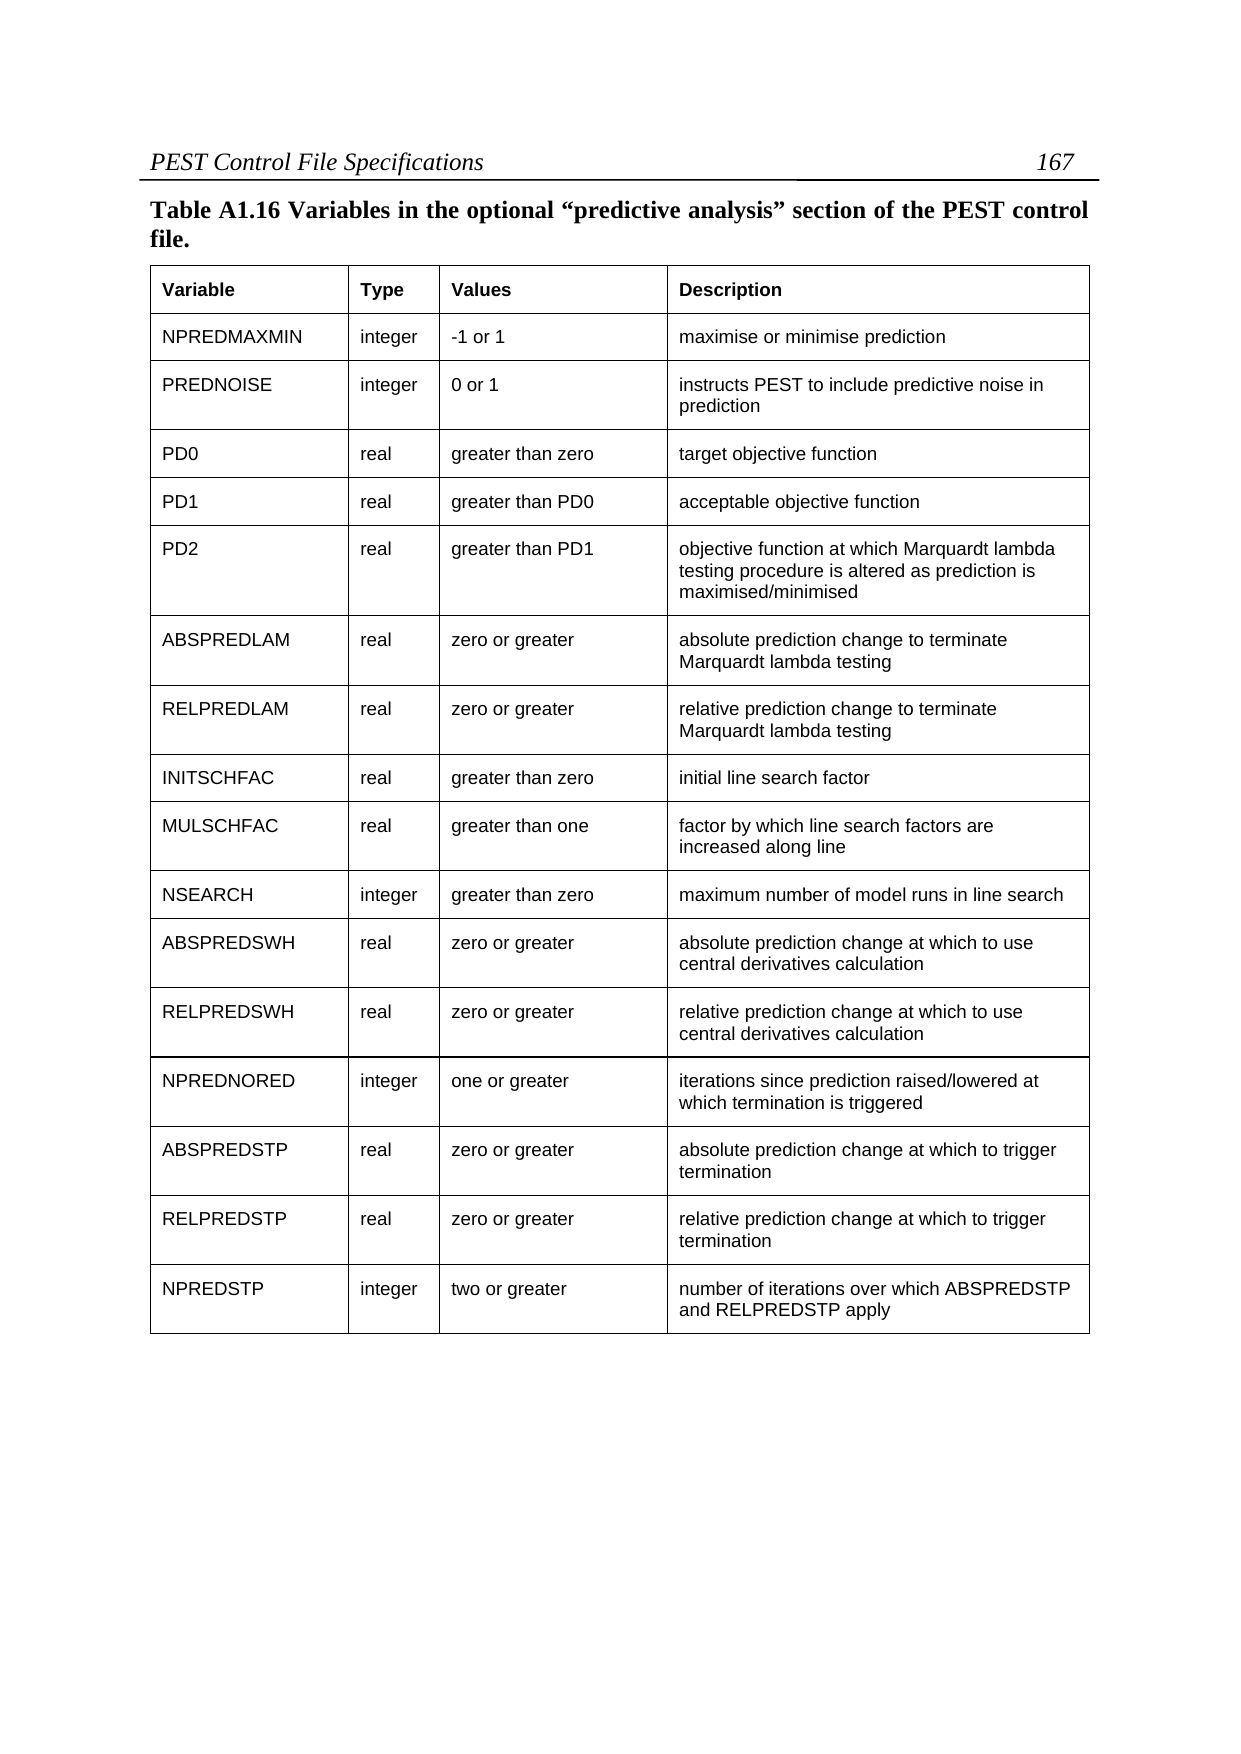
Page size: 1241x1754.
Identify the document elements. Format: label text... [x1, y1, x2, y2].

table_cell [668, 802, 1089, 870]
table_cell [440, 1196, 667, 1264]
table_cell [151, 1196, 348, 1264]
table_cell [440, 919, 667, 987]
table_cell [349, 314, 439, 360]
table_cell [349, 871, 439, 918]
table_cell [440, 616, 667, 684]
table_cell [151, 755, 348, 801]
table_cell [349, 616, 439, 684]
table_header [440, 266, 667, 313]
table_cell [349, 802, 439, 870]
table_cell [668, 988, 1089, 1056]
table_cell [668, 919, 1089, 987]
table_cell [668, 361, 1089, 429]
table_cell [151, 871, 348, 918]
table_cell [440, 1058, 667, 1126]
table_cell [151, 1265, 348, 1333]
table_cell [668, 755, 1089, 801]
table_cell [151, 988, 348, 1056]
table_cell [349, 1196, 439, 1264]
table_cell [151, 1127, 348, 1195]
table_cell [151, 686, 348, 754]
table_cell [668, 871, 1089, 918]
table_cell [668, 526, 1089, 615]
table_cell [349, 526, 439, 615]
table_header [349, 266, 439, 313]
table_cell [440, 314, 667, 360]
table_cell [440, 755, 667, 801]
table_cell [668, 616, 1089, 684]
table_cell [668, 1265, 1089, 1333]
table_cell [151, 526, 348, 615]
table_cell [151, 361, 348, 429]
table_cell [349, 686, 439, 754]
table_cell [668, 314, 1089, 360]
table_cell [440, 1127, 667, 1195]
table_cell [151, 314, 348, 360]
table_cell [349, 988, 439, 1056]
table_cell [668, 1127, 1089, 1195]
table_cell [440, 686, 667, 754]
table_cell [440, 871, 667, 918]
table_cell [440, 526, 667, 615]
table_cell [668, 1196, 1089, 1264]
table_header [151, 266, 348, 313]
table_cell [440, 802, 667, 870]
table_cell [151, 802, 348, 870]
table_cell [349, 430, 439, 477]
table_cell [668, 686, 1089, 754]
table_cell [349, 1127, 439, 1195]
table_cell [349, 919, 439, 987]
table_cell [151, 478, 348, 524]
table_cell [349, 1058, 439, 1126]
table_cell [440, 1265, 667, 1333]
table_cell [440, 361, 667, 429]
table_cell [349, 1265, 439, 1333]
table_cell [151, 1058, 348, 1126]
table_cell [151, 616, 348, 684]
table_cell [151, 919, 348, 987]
text Table A1.16 Variables in the optional “predictive analysis” section of the PEST control file. [150, 195, 1090, 252]
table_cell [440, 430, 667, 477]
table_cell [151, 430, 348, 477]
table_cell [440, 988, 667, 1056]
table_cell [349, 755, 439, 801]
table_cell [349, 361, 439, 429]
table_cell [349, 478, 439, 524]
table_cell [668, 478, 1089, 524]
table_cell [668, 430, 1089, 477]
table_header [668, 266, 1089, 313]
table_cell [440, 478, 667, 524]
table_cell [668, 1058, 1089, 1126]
